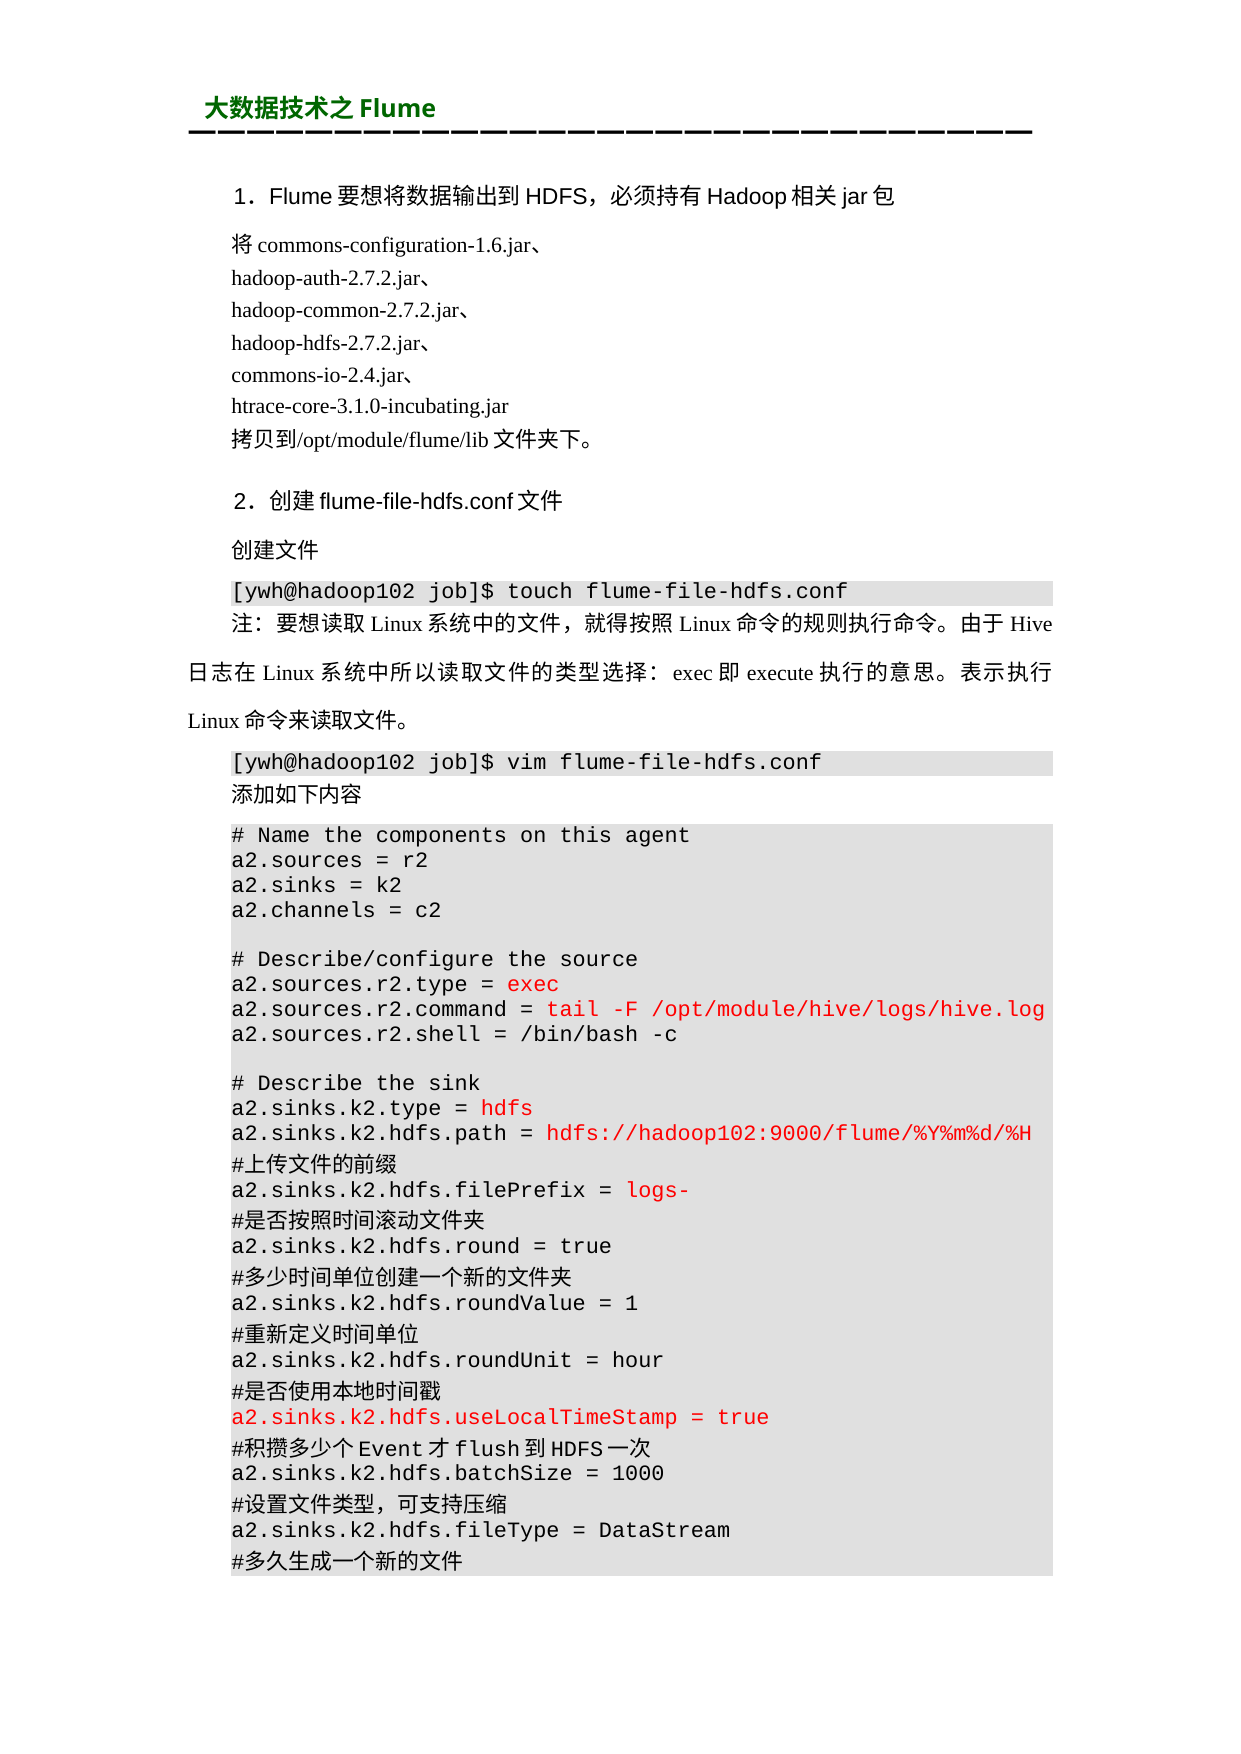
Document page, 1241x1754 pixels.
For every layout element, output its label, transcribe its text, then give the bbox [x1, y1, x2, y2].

text # Describe/configure the source [231, 948, 1053, 973]
text 注：要想读取Linux系统中的文件，就得按照Linux命令的规则执行命令。由于Hive日志在Linux系统中所以读取文件的类型选择：exec即execute执行的意思。表示执行Linux命令来读取文件。 [187, 606, 1053, 736]
text a2.sinks.k2.hdfs.path = hdfs://hadoop102:9000/flume/%Y%m%d/%H [231, 1122, 1053, 1147]
text a2.sources = r2 [231, 849, 1053, 874]
text hadoop-auth-2.7.2.jar、 [187, 259, 1053, 292]
text a2.sinks.k2.hdfs.roundValue = 1 [231, 1292, 1053, 1317]
text a2.sinks = k2 [231, 874, 1053, 899]
text [ywh@hadoop102 job]$ vim flume-file-hdfs.conf [231, 751, 1053, 776]
text commons-io-2.4.jar、 [187, 357, 1053, 389]
text a2.sinks.k2.hdfs.fileType = DataStream [231, 1519, 1053, 1544]
text #是否使用本地时间戳 [231, 1374, 1053, 1406]
text #重新定义时间单位 [231, 1317, 1053, 1349]
list 创建flume-file-hdfs.conf文件 [187, 467, 1053, 532]
text htrace-core-3.1.0-incubating.jar [187, 389, 1053, 422]
text #上传文件的前缀 [231, 1147, 1053, 1179]
text # Name the components on this agent [231, 824, 1053, 849]
text a2.sinks.k2.hdfs.filePrefix = logs- [231, 1179, 1053, 1203]
text a2.sinks.k2.hdfs.batchSize = 1000 [231, 1463, 1053, 1487]
text a2.sinks.k2.hdfs.round = true [231, 1236, 1053, 1260]
text 拷贝到/opt/module/flume/lib文件夹下。 [187, 422, 1053, 454]
text hadoop-hdfs-2.7.2.jar、 [187, 324, 1053, 357]
text 将commons-configuration-1.6.jar、 [187, 227, 1053, 259]
text #是否按照时间滚动文件夹 [231, 1203, 1053, 1236]
text 创建文件 [187, 532, 1053, 565]
text #多久生成一个新的文件 [231, 1544, 1053, 1576]
text a2.sources.r2.type = exec [231, 973, 1053, 998]
text a2.channels = c2 [231, 899, 1053, 924]
text a2.sinks.k2.hdfs.useLocalTimeStamp = true [231, 1406, 1053, 1431]
list Flume要想将数据输出到HDFS，必须持有Hadoop相关jar包 [187, 162, 1053, 227]
text a2.sources.r2.shell = /bin/bash -c [231, 1023, 1053, 1048]
text a2.sources.r2.command = tail -F /opt/module/hive/logs/hive.log [231, 998, 1053, 1023]
text # Describe the sink [231, 1072, 1053, 1097]
text [ywh@hadoop102 job]$ touch flume-file-hdfs.conf [231, 581, 1053, 606]
text 添加如下内容 [187, 776, 1053, 809]
text hadoop-common-2.7.2.jar、 [187, 292, 1053, 324]
text #多少时间单位创建一个新的文件夹 [231, 1260, 1053, 1292]
text a2.sinks.k2.hdfs.roundUnit = hour [231, 1349, 1053, 1374]
text a2.sinks.k2.type = hdfs [231, 1097, 1053, 1122]
text #积攒多少个Event才flush到HDFS一次 [231, 1431, 1053, 1463]
text #设置文件类型，可支持压缩 [231, 1487, 1053, 1519]
